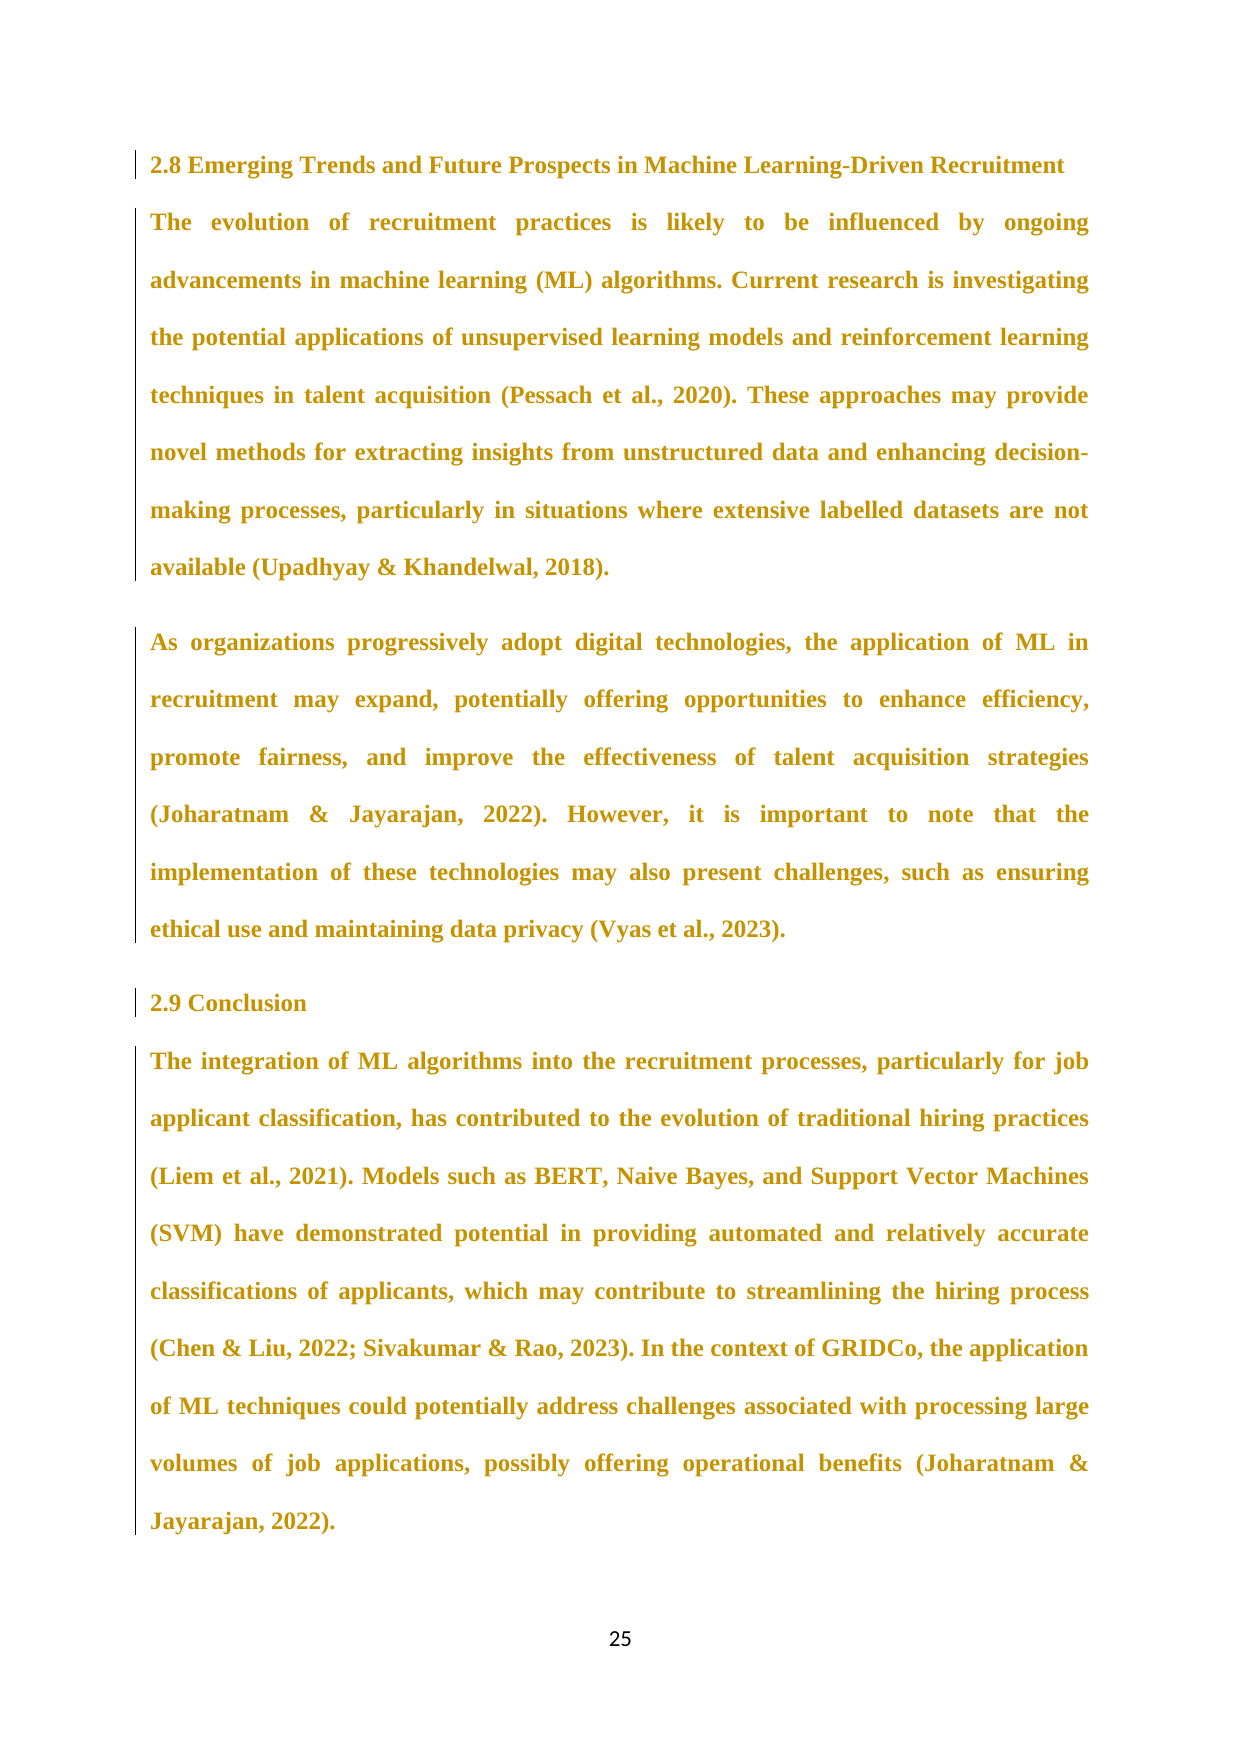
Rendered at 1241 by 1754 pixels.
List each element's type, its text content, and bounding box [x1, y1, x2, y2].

text The integration of ML algorithms into the recruitment processes, particularly for job applicant classification, has contributed to the evolution of traditional hiring practices (Liem et al., 2021). Models such as BERT, Naive Bayes, and Support Vector Machines (SVM) have demonstrated potential in providing automated and relatively accurate classifications of applicants, which may contribute to streamlining the hiring process (Chen & Liu, 2022; Sivakumar & Rao, 2023). In the context of GRIDCo, the application of ML techniques could potentially address challenges associated with processing large volumes of job applications, possibly offering operational benefits (Joharatnam & Jayarajan, 2022). [150, 1046, 1090, 1534]
subtitle 2.8 Emerging Trends and Future Prospects in Machine Learning-Driven Recruitment [150, 150, 1090, 179]
text As organizations progressively adopt digital technologies, the application of ML in recruitment may expand, potentially offering opportunities to enhance efficiency, promote fairness, and improve the effectiveness of talent acquisition strategies (Joharatnam & Jayarajan, 2022). However, it is important to note that the implementation of these technologies may also present challenges, such as ensuring ethical use and maintaining data privacy (Vyas et al., 2023). [150, 627, 1090, 943]
text The evolution of recruitment practices is likely to be influenced by ongoing advancements in machine learning (ML) algorithms. Current research is investigating the potential applications of unsupervised learning models and reinforcement learning techniques in talent acquisition (Pessach et al., 2020). These approaches may provide novel methods for extracting insights from unstructured data and enhancing decision-making processes, particularly in situations where extensive labelled datasets are not available (Upadhyay & Khandelwal, 2018). [150, 207, 1090, 581]
subtitle 2.9 Conclusion [150, 988, 1090, 1017]
